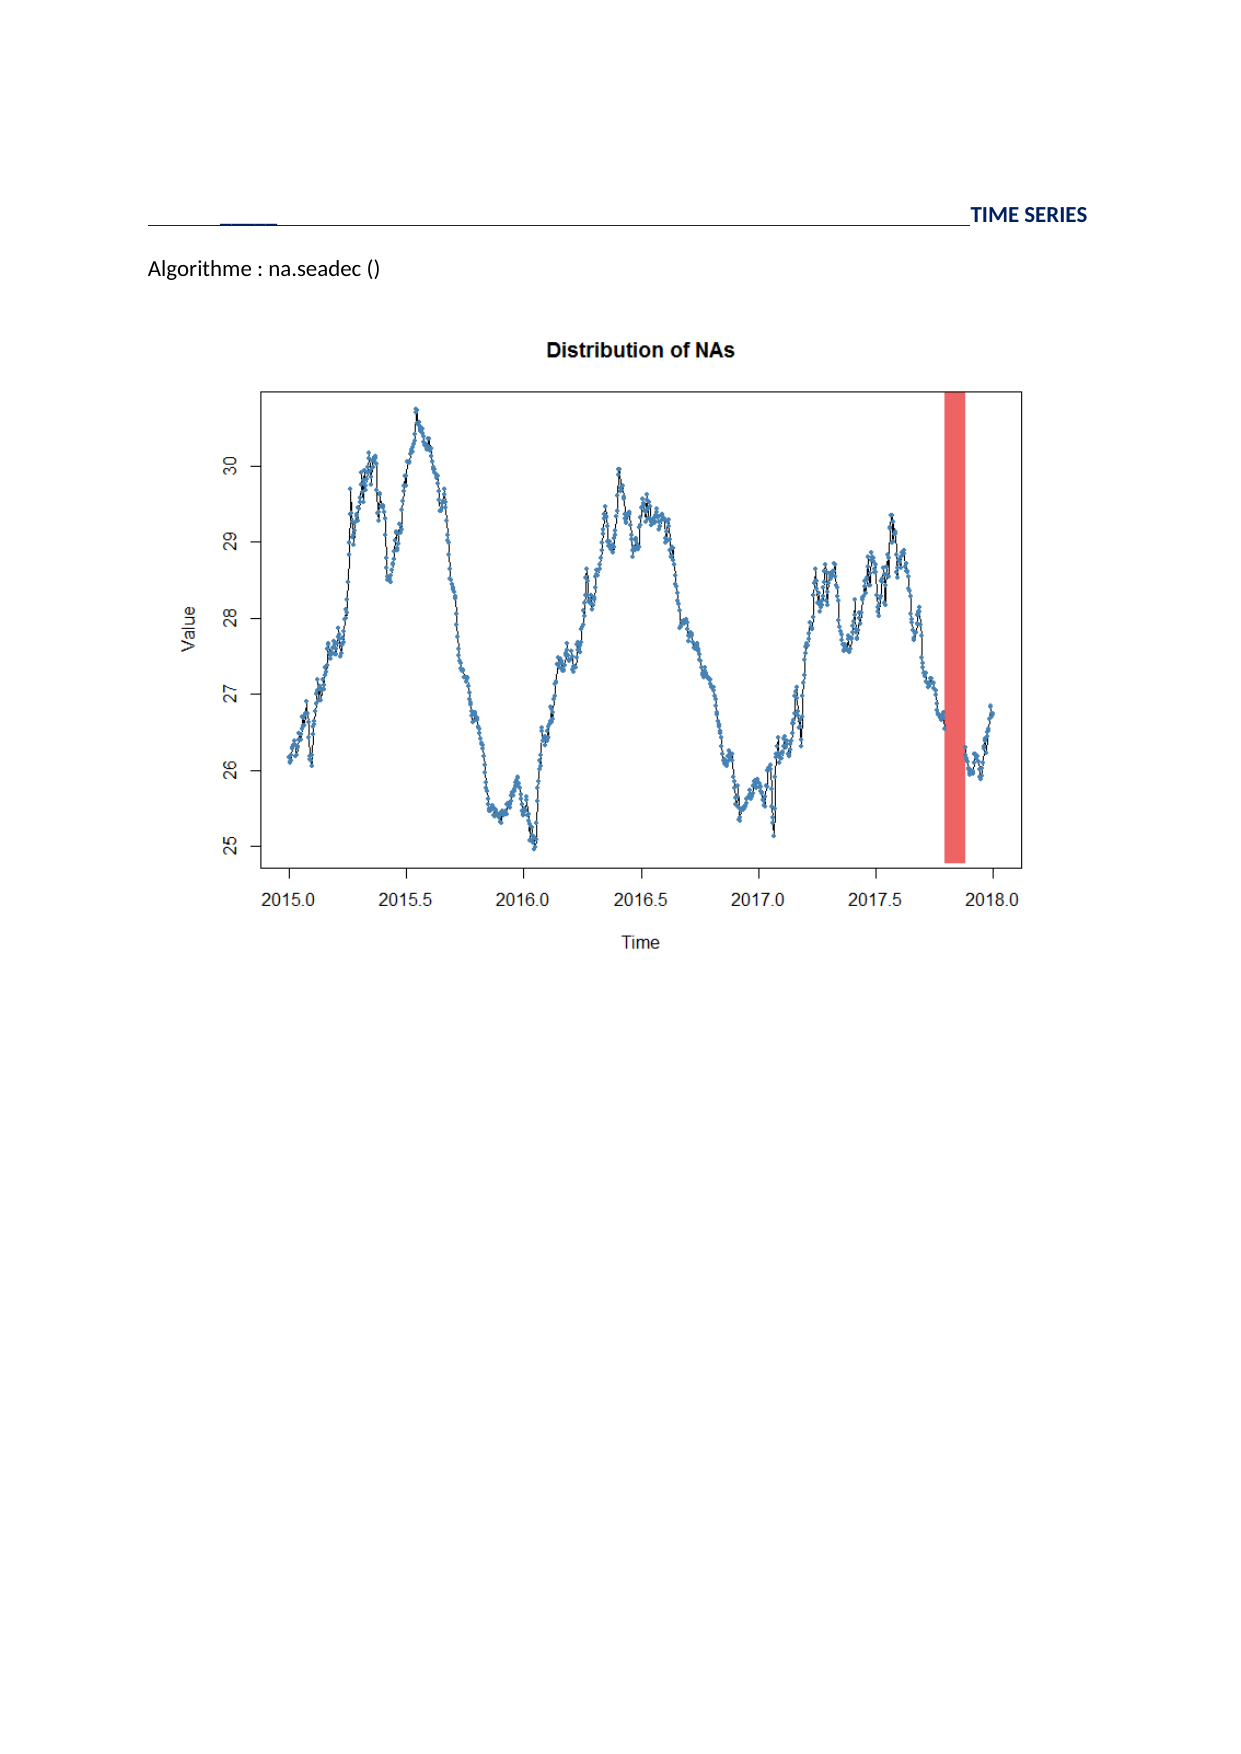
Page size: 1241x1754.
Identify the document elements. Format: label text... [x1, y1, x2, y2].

picture [175, 306, 1065, 975]
text Algorithme : na.seadec () [148, 254, 1093, 282]
text _____ TIME SERIES [148, 201, 1093, 229]
